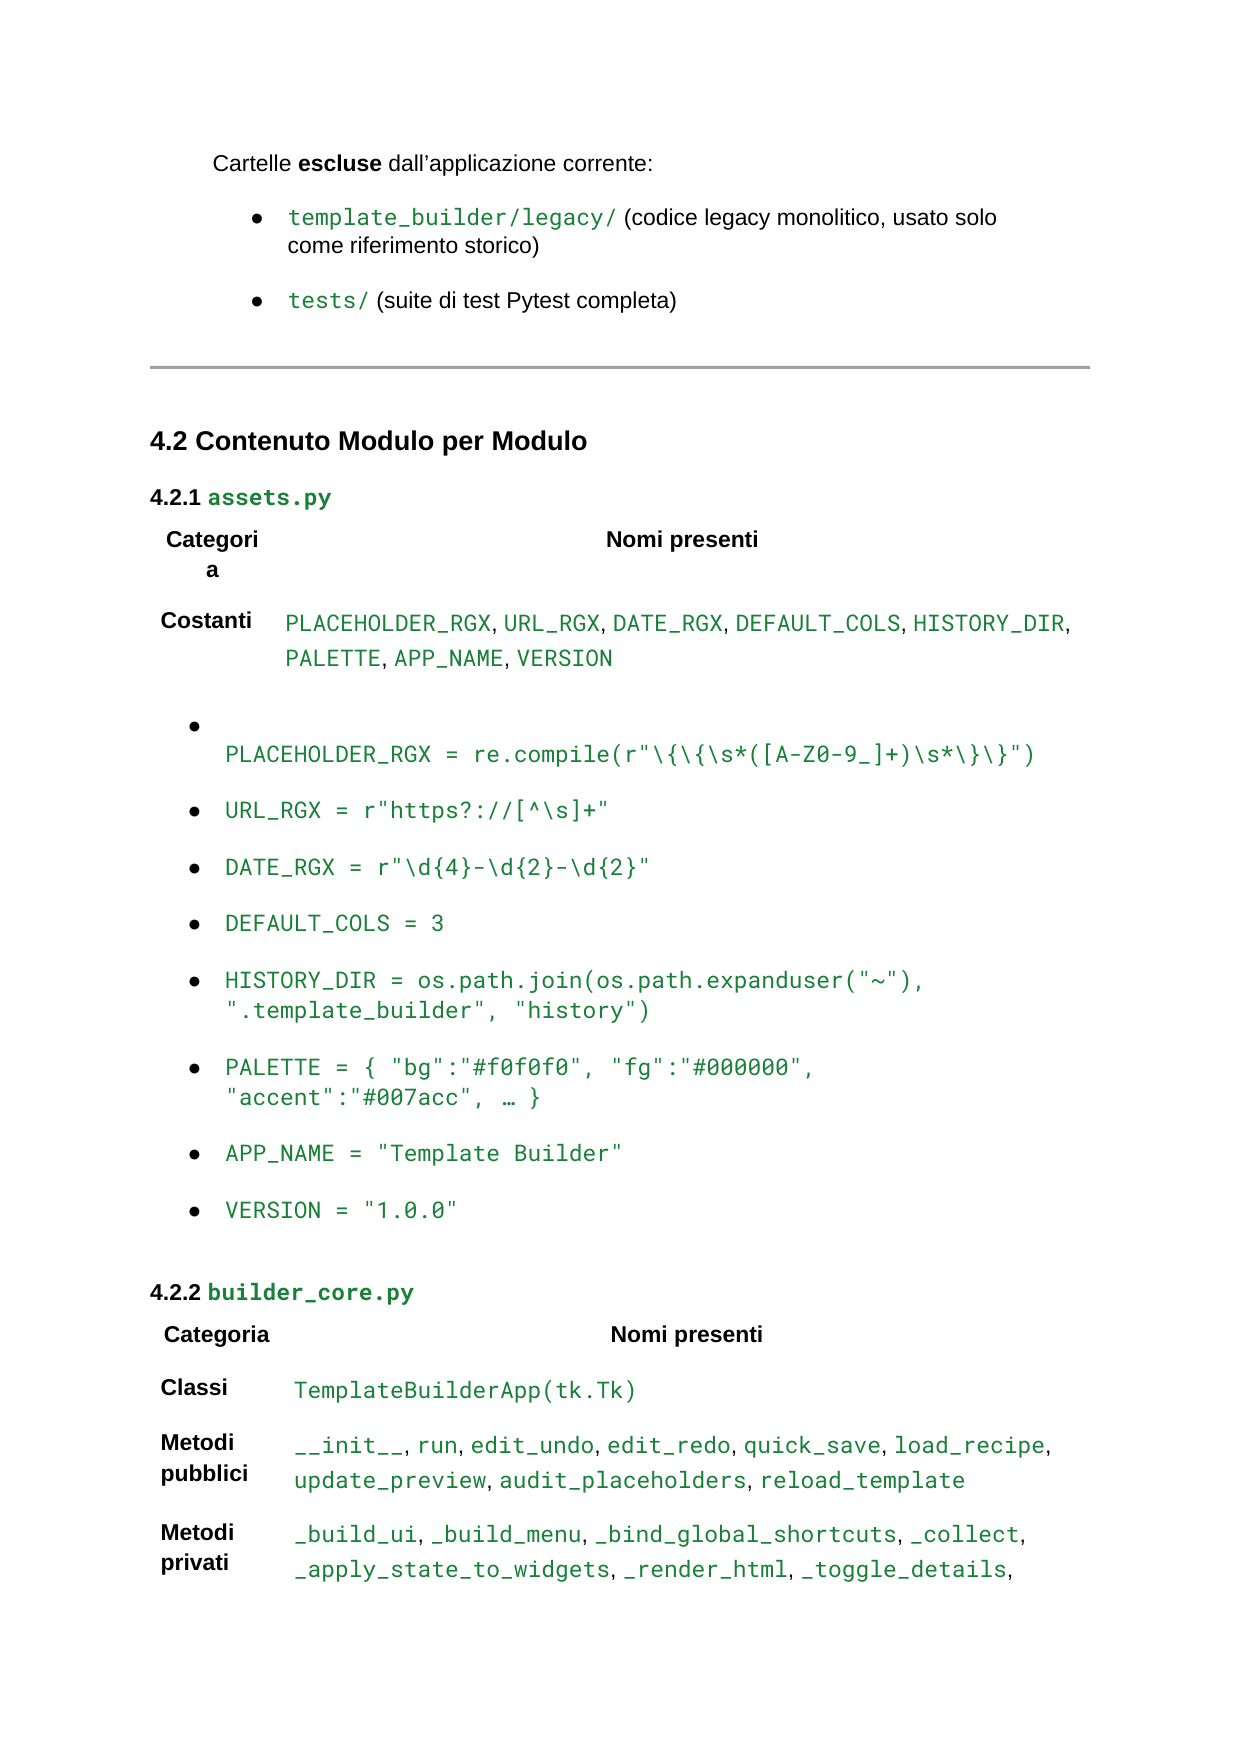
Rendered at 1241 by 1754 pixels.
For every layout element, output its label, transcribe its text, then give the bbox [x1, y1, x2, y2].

subtitle 4.2.2 builder_core.py [150, 1276, 1090, 1306]
list PLACEHOLDER_RGX = re.compile(r"\{\{\s*([A-Z0-9_]+)\s*\}\}") [187, 712, 1090, 794]
table_header Categoria [150, 516, 274, 597]
list PALETTE = { "bg":"#f0f0f0", "fg":"#000000", "accent":"#007acc", … } [187, 1051, 1090, 1138]
table_header Categoria [150, 1310, 283, 1364]
list tests/ (suite di test Pytest completa) [250, 284, 1028, 341]
list DEFAULT_COLS = 3 [187, 908, 1090, 964]
table_cell PLACEHOLDER_RGX, URL_RGX, DATE_RGX, DEFAULT_COLS, HISTORY_DIR, PALETTE, APP_NAME, VERSION [274, 597, 1090, 687]
table_header Nomi presenti [274, 516, 1090, 597]
list HISTORY_DIR = os.path.join(os.path.expanduser("~"), ".template_builder", "history") [187, 964, 1090, 1051]
list URL_RGX = r"https?://[^\s]+" [187, 794, 1090, 851]
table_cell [283, 1509, 1090, 1604]
table_header Nomi presenti [283, 1310, 1090, 1364]
list APP_NAME = "Template Builder" [187, 1138, 1090, 1194]
list template_builder/legacy/ (codice legacy monolitico, usato solo come riferimento storico) [250, 201, 1028, 284]
table_cell __init__, run, edit_undo, edit_redo, quick_save, load_recipe, update_preview, audit_placeholders, reload_template [283, 1419, 1090, 1508]
table_cell Classi [150, 1364, 283, 1419]
table_cell TemplateBuilderApp(tk.Tk) [283, 1364, 1090, 1419]
list DATE_RGX = r"\d{4}-\d{2}-\d{2}" [187, 851, 1090, 908]
list VERSION = "1.0.0" [187, 1194, 1090, 1251]
table_cell Costanti [150, 597, 274, 687]
subtitle 4.2 Contenuto Modulo per Modulo [150, 425, 1090, 456]
table_cell Metodi privati [150, 1509, 283, 1604]
table_cell Metodi pubblici [150, 1419, 283, 1508]
subtitle 4.2.1 assets.py [150, 481, 1090, 512]
text Cartelle escluse dall’applicazione corrente: [212, 150, 1028, 176]
